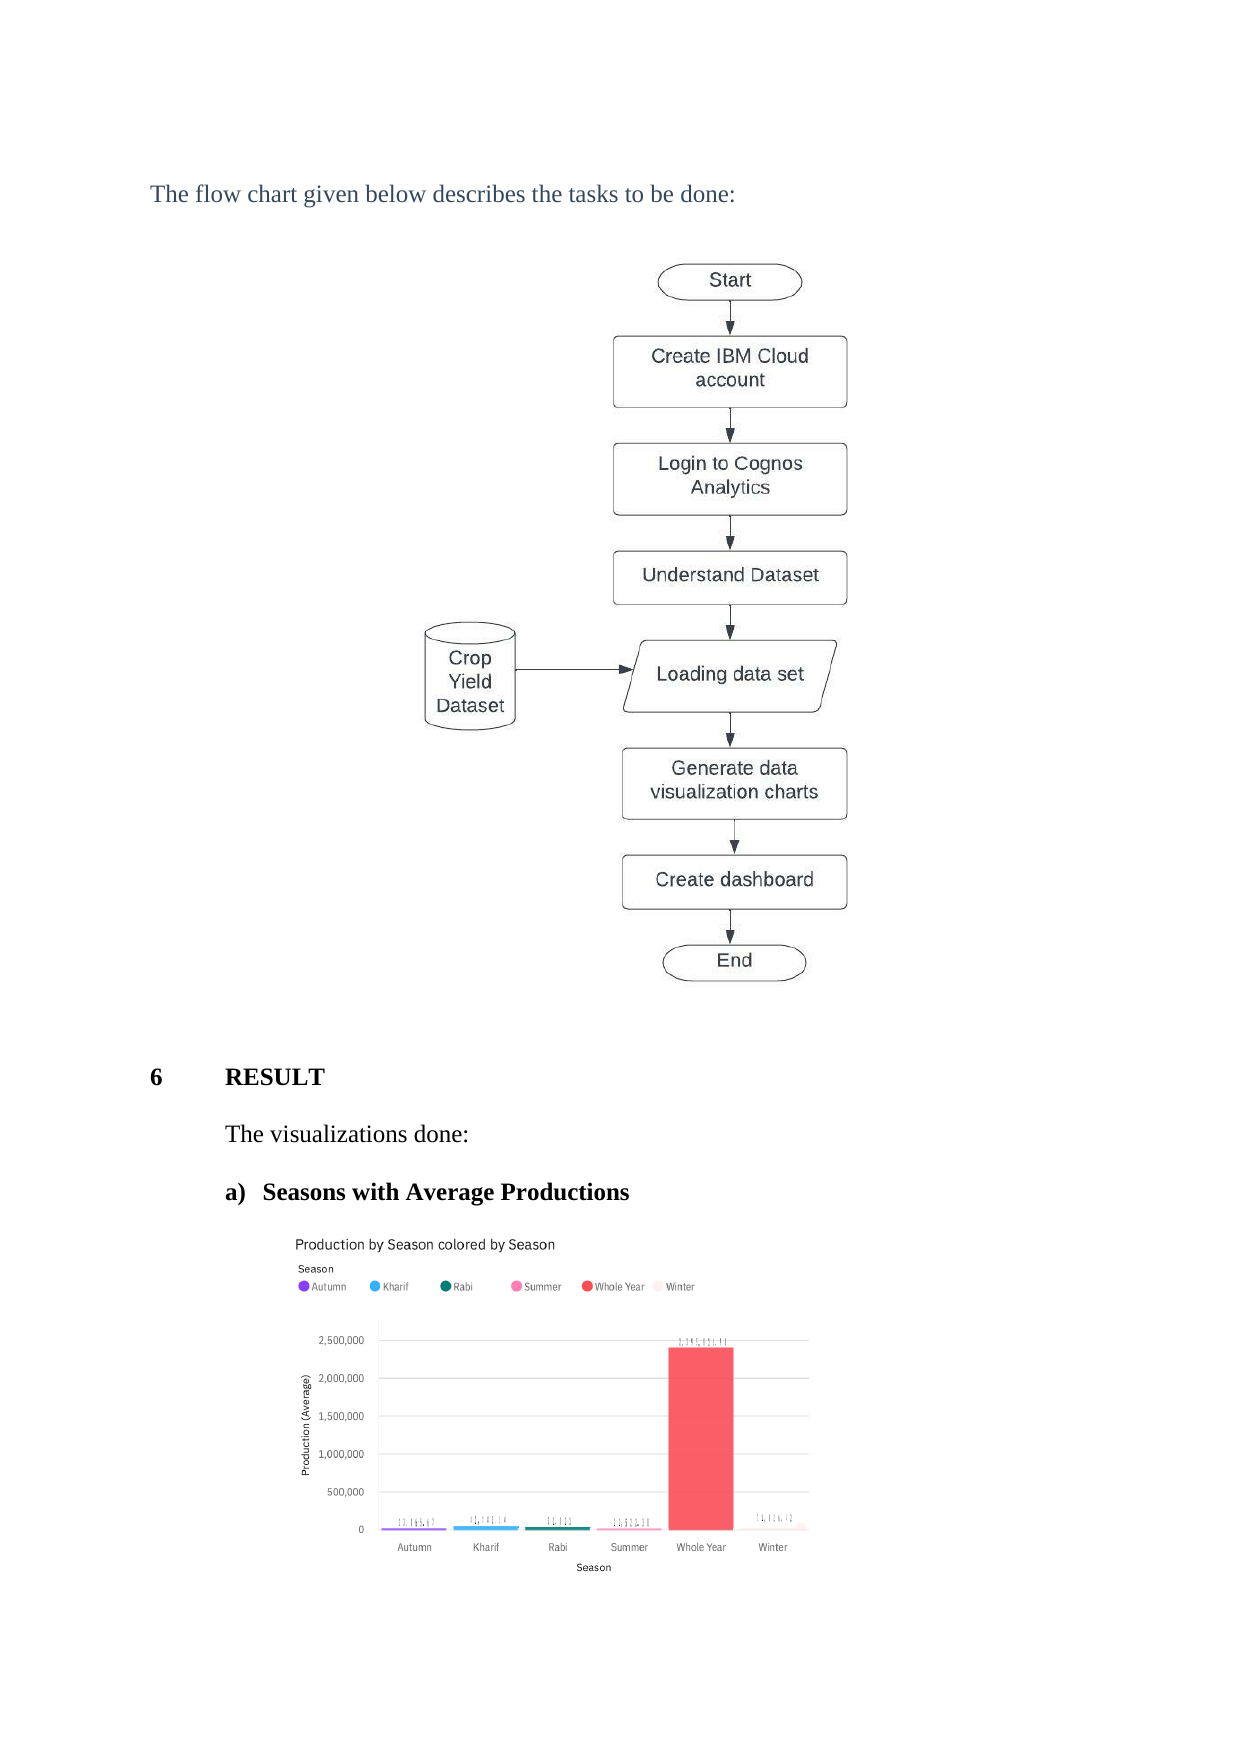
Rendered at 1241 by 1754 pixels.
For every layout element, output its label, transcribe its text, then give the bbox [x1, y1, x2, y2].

picture [389, 228, 882, 1016]
list Seasons with Average Productions [225, 1177, 1090, 1206]
picture [287, 1234, 813, 1573]
text The visualizations done: [150, 1119, 1090, 1148]
text 6 RESULT [150, 1062, 1090, 1091]
text The flow chart given below describes the tasks to be done: [150, 179, 1090, 207]
